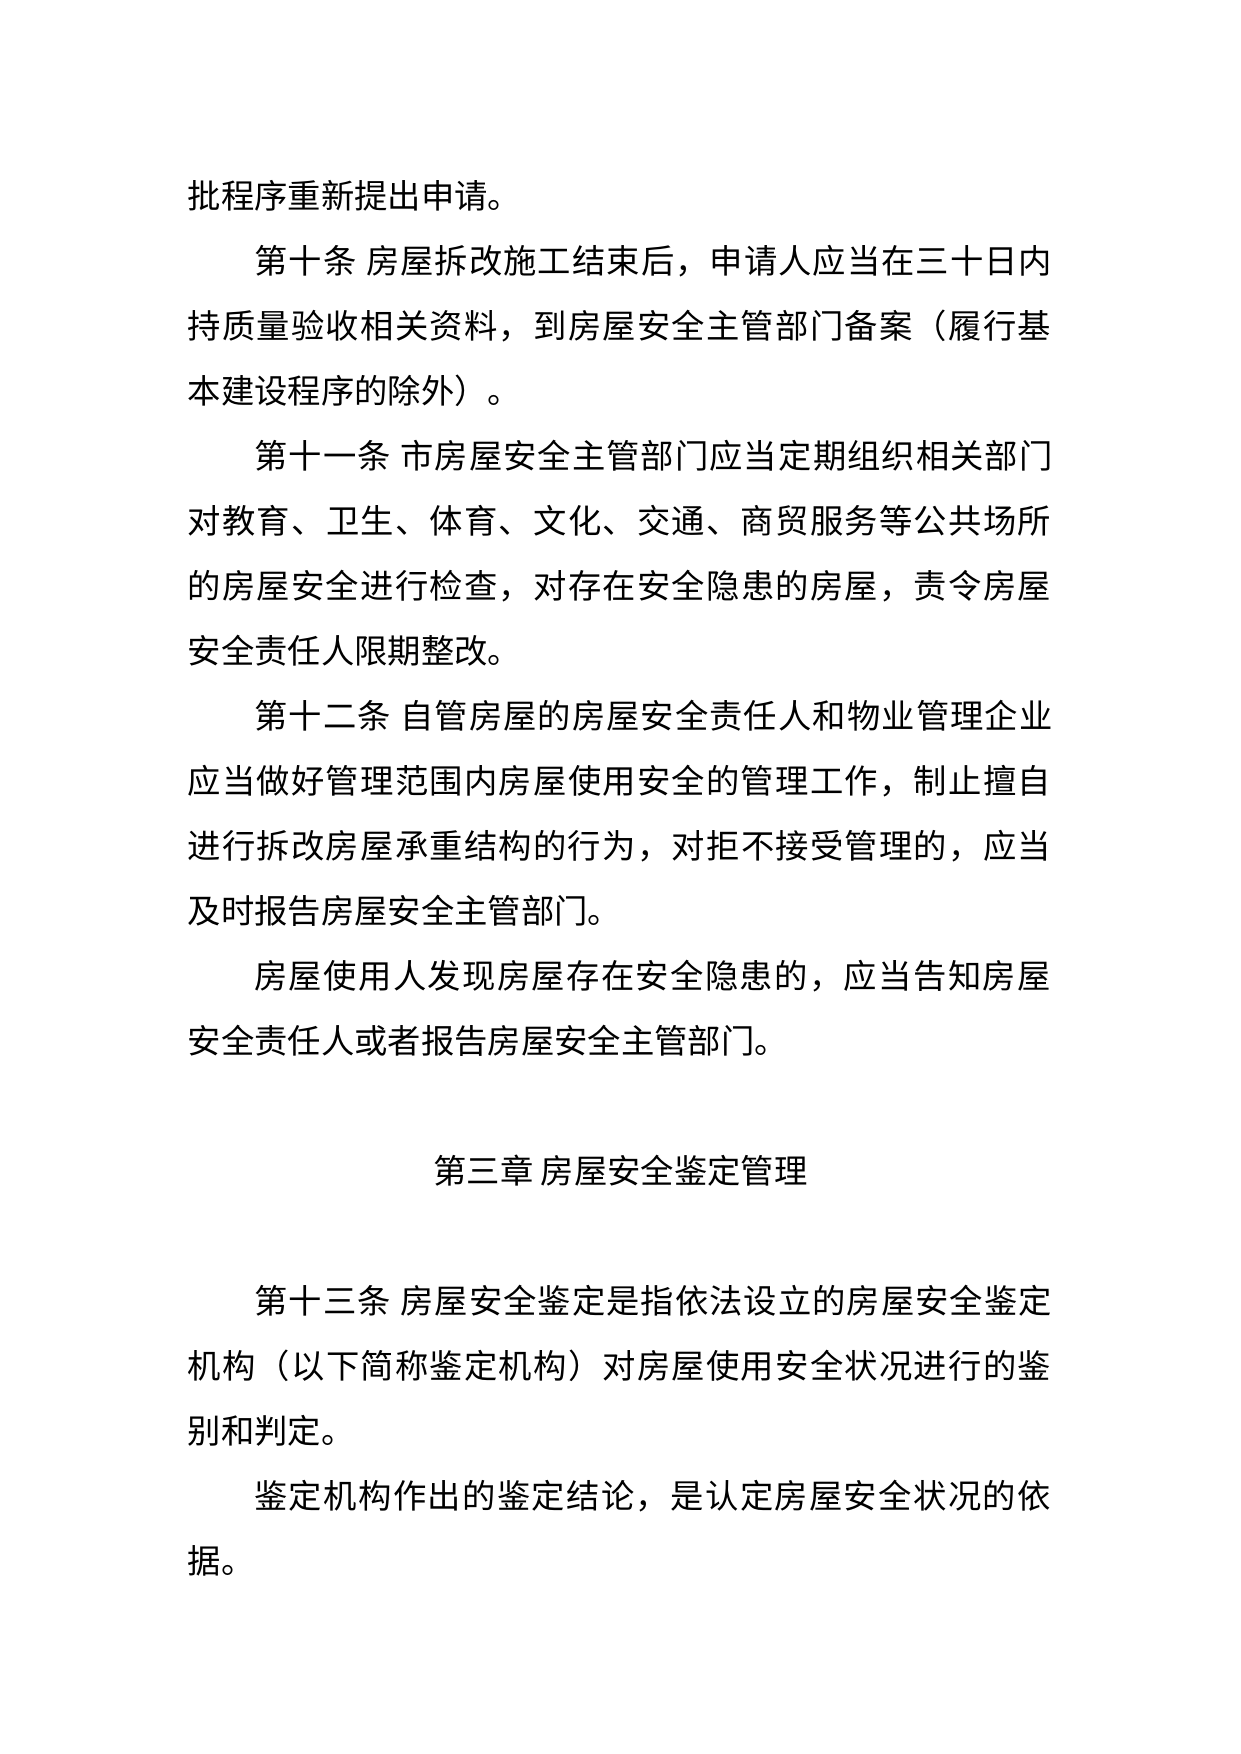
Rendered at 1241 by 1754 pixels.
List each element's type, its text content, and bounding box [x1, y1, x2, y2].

text 鉴定机构作出的鉴定结论，是认定房屋安全状况的依据。 [187, 1462, 1053, 1592]
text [187, 162, 1053, 227]
text 第十三条 房屋安全鉴定是指依法设立的房屋安全鉴定机构（以下简称鉴定机构）对房屋使用安全状况进行的鉴别和判定。 [187, 1267, 1053, 1462]
text 第十条 房屋拆改施工结束后，申请人应当在三十日内持质量验收相关资料，到房屋安全主管部门备案（履行基本建设程序的除外）。 [187, 227, 1053, 422]
text 第三章 房屋安全鉴定管理 [187, 1137, 1053, 1202]
text 第十一条 市房屋安全主管部门应当定期组织相关部门对教育、卫生、体育、文化、交通、商贸服务等公共场所的房屋安全进行检查，对存在安全隐患的房屋，责令房屋安全责任人限期整改。 [187, 422, 1053, 682]
text 第十二条 自管房屋的房屋安全责任人和物业管理企业应当做好管理范围内房屋使用安全的管理工作，制止擅自进行拆改房屋承重结构的行为，对拒不接受管理的，应当及时报告房屋安全主管部门。 [187, 682, 1053, 942]
text 房屋使用人发现房屋存在安全隐患的，应当告知房屋安全责任人或者报告房屋安全主管部门。 [187, 942, 1053, 1072]
